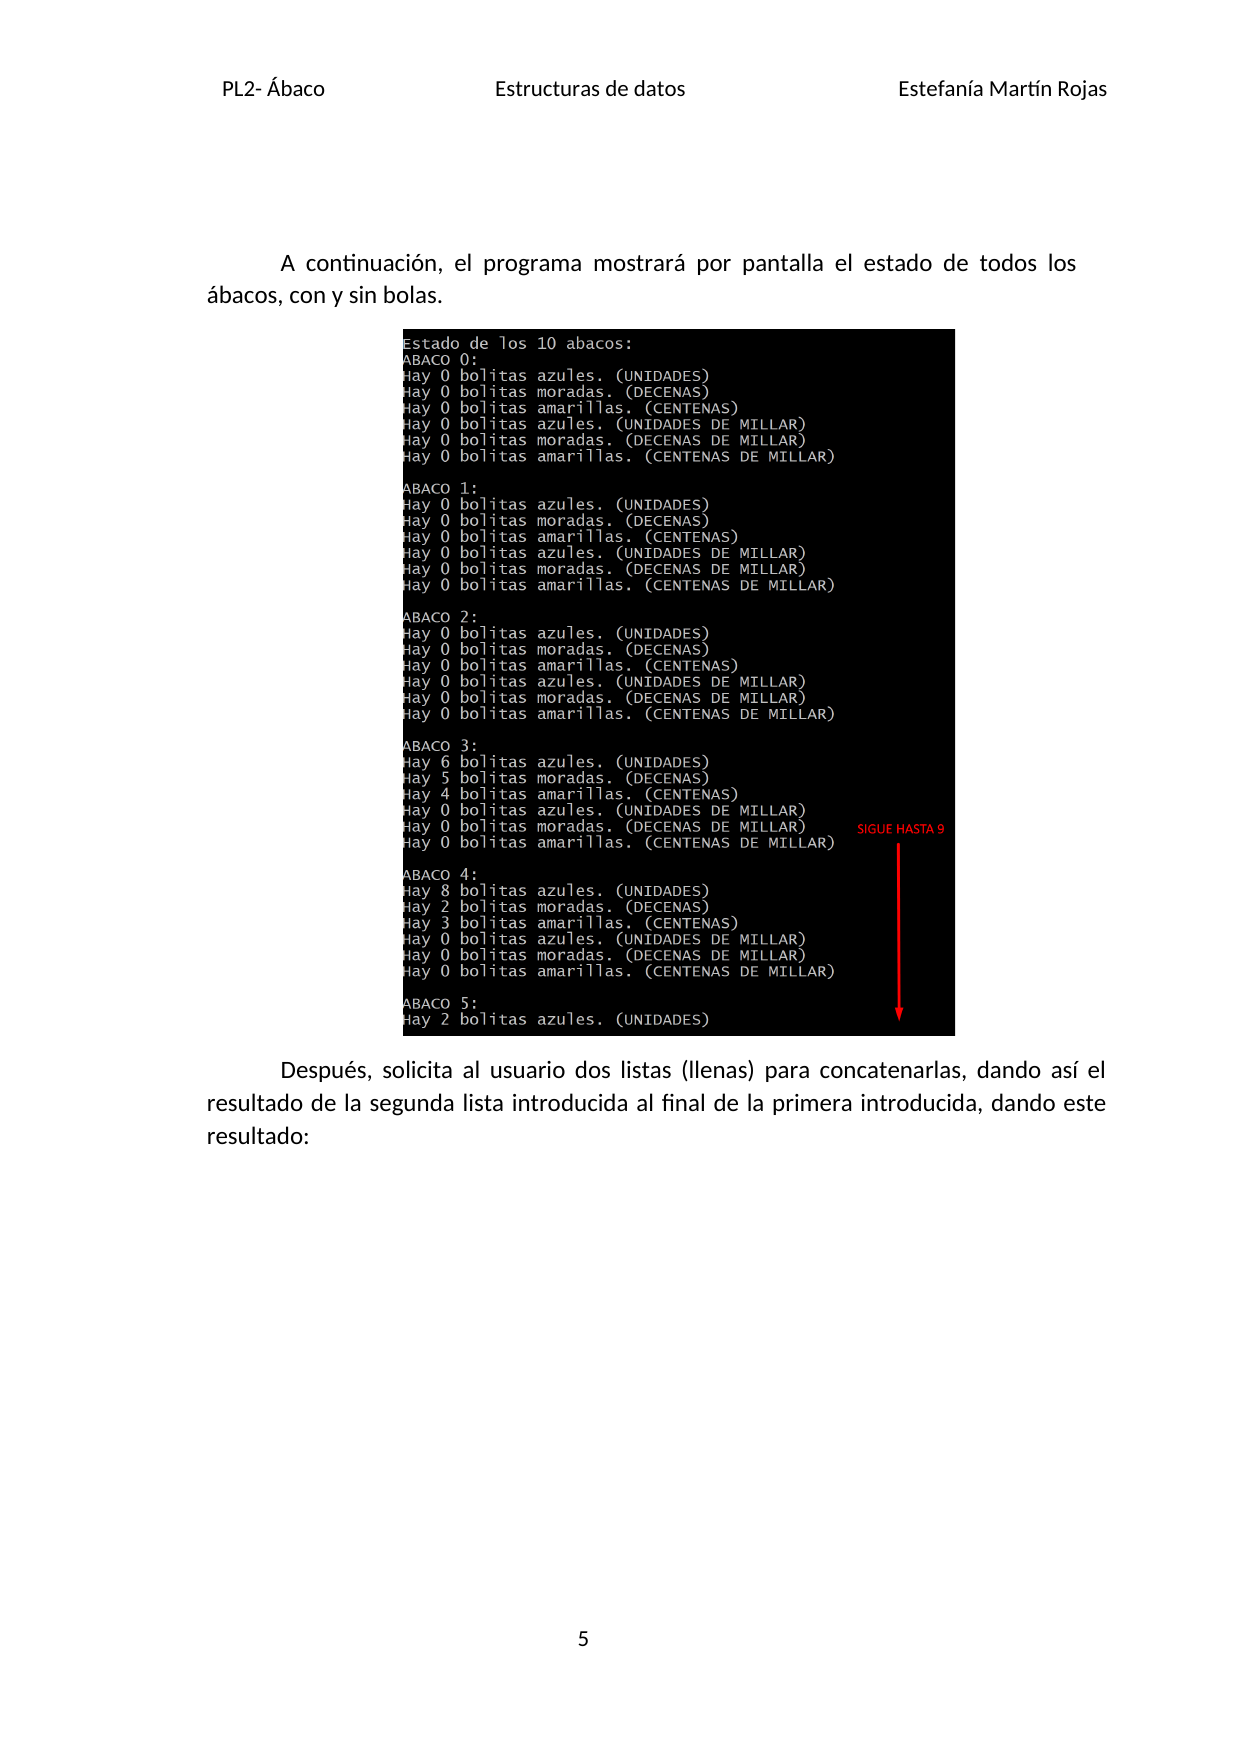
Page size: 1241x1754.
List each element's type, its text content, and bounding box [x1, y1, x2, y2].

text Después, solicita al usuario dos listas (llenas) para concatenarlas, dando así el resultado de la segunda lista introducida al final de la primera introducida, dando este resultado: [207, 1054, 1107, 1151]
picture [403, 329, 956, 1036]
text A continuación, el programa mostrará por pantalla el estado de todos los ábacos, con y sin bolas. [207, 247, 1078, 310]
